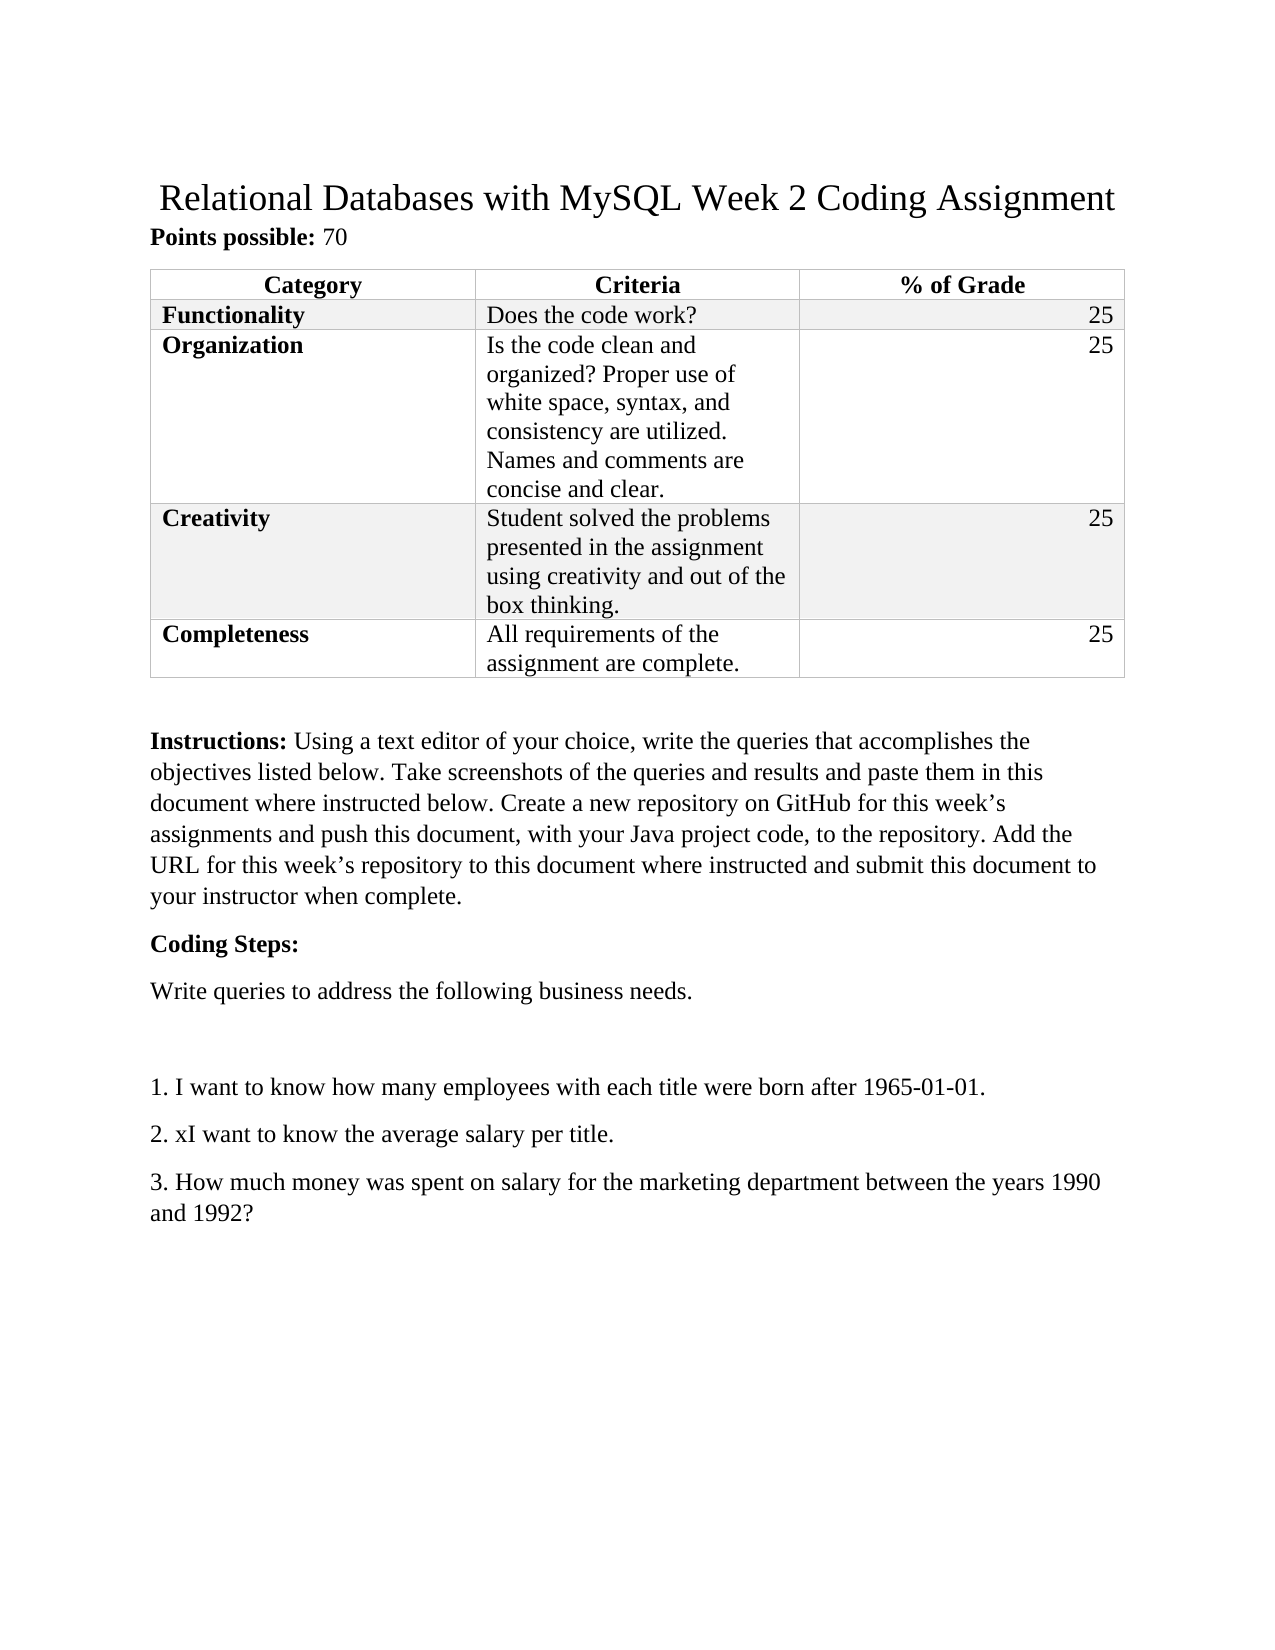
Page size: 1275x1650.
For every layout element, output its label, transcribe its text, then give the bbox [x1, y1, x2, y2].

table_cell Functionality [151, 300, 475, 329]
subtitle Relational Databases with MySQL Week 2 Coding Assignment [150, 175, 1125, 218]
text 2. xI want to know the average salary per title. [150, 1119, 1125, 1148]
table_cell Does the code work? [476, 300, 799, 329]
table_cell Completeness [151, 620, 475, 677]
table_cell All requirements of the assignment are complete. [476, 620, 799, 677]
table_cell 25 [800, 330, 1124, 502]
table_header % of Grade [800, 270, 1124, 299]
table_cell Organization [151, 330, 475, 502]
text Write queries to address the following business needs. [150, 976, 1125, 1005]
table_header Category [151, 270, 475, 299]
table_cell Student solved the problems presented in the assignment using creativity and out of the box thinking. [476, 504, 799, 618]
text Instructions: Using a text editor of your choice, write the queries that accomplishes the objectives listed below. Take screenshots of the queries and results and paste them in this document where instructed below. Create a new repository on GitHub for this week’s assignments and push this document, with your Java project code, to the repository. Add the URL for this week’s repository to this document where instructed and submit this document to your instructor when complete. [150, 726, 1125, 910]
text Points possible: 70 [150, 222, 1125, 250]
text 1. I want to know how many employees with each title were born after 1965-01-01. [150, 1072, 1125, 1101]
table_cell 25 [800, 504, 1124, 618]
table_cell Creativity [151, 504, 475, 618]
text Coding Steps: [150, 929, 1125, 957]
table_cell 25 [800, 300, 1124, 329]
table_cell 25 [800, 620, 1124, 677]
table_cell Is the code clean and organized? Proper use of white space, syntax, and consistency are utilized. Names and comments are concise and clear. [476, 330, 799, 502]
table_header Criteria [476, 270, 799, 299]
text 3. How much money was spent on salary for the marketing department between the years 1990 and 1992? [150, 1167, 1125, 1227]
